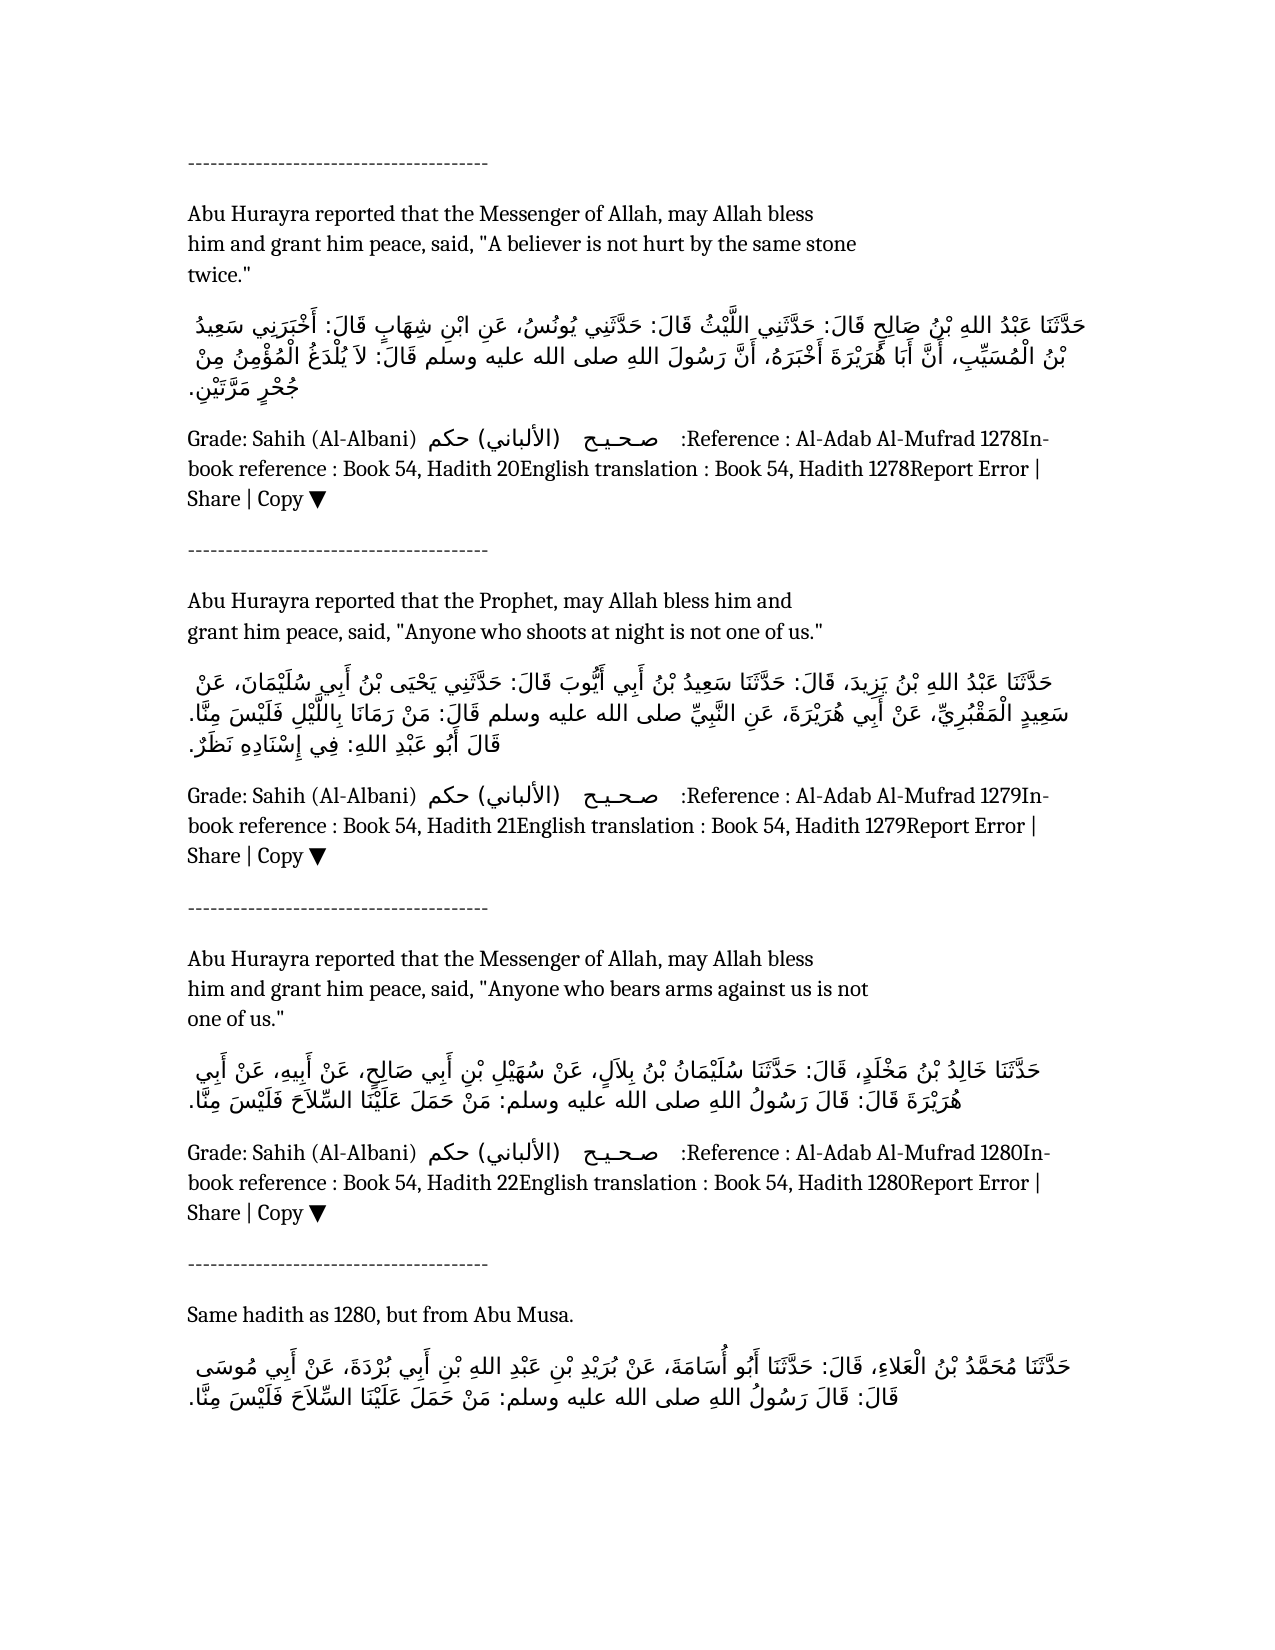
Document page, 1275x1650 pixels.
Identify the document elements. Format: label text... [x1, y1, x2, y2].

text حَدَّثَنَا عَبْدُ اللهِ بْنُ صَالِحٍ قَالَ‏:‏ حَدَّثَنِي اللَّيْثُ قَالَ‏:‏ حَدَّثَنِي يُونُسُ، عَنِ ابْنِ شِهَابٍ قَالَ‏:‏ أَخْبَرَنِي سَعِيدُ بْنُ الْمُسَيِّبِ، أَنَّ أَبَا هُرَيْرَةَ أَخْبَرَهُ، أَنَّ رَسُولَ اللهِ صلى الله عليه وسلم قَالَ‏:‏ لاَ يُلْدَغُ الْمُؤْمِنُ مِنْ جُحْرٍ مَرَّتَيْنِ‏.‏ [187, 312, 1087, 400]
text Grade: Sahih (Al-Albani) صـحـيـح (الألباني) حكم :Reference : Al-Adab Al-Mufrad 1278In-book reference : Book 54, Hadith 20English translation : Book 54, Hadith 1278Report Error | Share | Copy ▼ [187, 425, 1087, 513]
text حَدَّثَنَا عَبْدُ اللهِ بْنُ يَزِيدَ، قَالَ‏:‏ حَدَّثَنَا سَعِيدُ بْنُ أَبِي أَيُّوبَ قَالَ‏:‏ حَدَّثَنِي يَحْيَى بْنُ أَبِي سُلَيْمَانَ، عَنْ سَعِيدٍ الْمَقْبُرِيِّ، عَنْ أَبِي هُرَيْرَةَ، عَنِ النَّبِيِّ صلى الله عليه وسلم قَالَ‏:‏ مَنْ رَمَانَا بِاللَّيْلِ فَلَيْسَ مِنَّا‏.‏ قَالَ أَبُو عَبْدِ اللهِ‏:‏ فِي إِسْنَادِهِ نَظَرٌ‏.‏ [187, 669, 1087, 757]
text Abu Hurayra reported that the Messenger of Allah, may Allah bless him and grant him peace, said, "A believer is not hurt by the same stone twice." [187, 201, 1087, 288]
text حَدَّثَنَا مُحَمَّدُ بْنُ الْعَلاءِ، قَالَ‏:‏ حَدَّثَنَا أَبُو أُسَامَةَ، عَنْ بُرَيْدِ بْنِ عَبْدِ اللهِ بْنِ أَبِي بُرْدَةَ، عَنْ أَبِي مُوسَى قَالَ‏:‏ قَالَ رَسُولُ اللهِ صلى الله عليه وسلم‏:‏ مَنْ حَمَلَ عَلَيْنَا السِّلاَحَ فَلَيْسَ مِنَّا‏.‏ [187, 1353, 1087, 1410]
text Abu Hurayra reported that the Prophet, may Allah bless him and grant him peace, said, "Anyone who shoots at night is not one of us." [187, 588, 1087, 645]
text Grade: Sahih (Al-Albani) صـحـيـح (الألباني) حكم :Reference : Al-Adab Al-Mufrad 1280In-book reference : Book 54, Hadith 22English translation : Book 54, Hadith 1280Report Error | Share | Copy ▼ [187, 1139, 1087, 1226]
text حَدَّثَنَا خَالِدُ بْنُ مَخْلَدٍ، قَالَ‏:‏ حَدَّثَنَا سُلَيْمَانُ بْنُ بِلاَلٍ، عَنْ سُهَيْلِ بْنِ أَبِي صَالِحٍ، عَنْ أَبِيهِ، عَنْ أَبِي هُرَيْرَةَ قَالَ‏:‏ قَالَ رَسُولُ اللهِ صلى الله عليه وسلم‏:‏ مَنْ حَمَلَ عَلَيْنَا السِّلاَحَ فَلَيْسَ مِنَّا‏.‏ [187, 1057, 1087, 1114]
text ---------------------------------------- [187, 894, 1087, 921]
text Abu Hurayra reported that the Messenger of Allah, may Allah bless him and grant him peace, said, "Anyone who bears arms against us is not one of us." [187, 945, 1087, 1032]
text Same hadith as 1280, but from Abu Musa. [187, 1302, 1087, 1328]
text ---------------------------------------- [187, 1251, 1087, 1277]
text ---------------------------------------- [187, 537, 1087, 564]
text Grade: Sahih (Al-Albani) صـحـيـح (الألباني) حكم :Reference : Al-Adab Al-Mufrad 1279In-book reference : Book 54, Hadith 21English translation : Book 54, Hadith 1279Report Error | Share | Copy ▼ [187, 782, 1087, 870]
text ---------------------------------------- [187, 150, 1087, 176]
